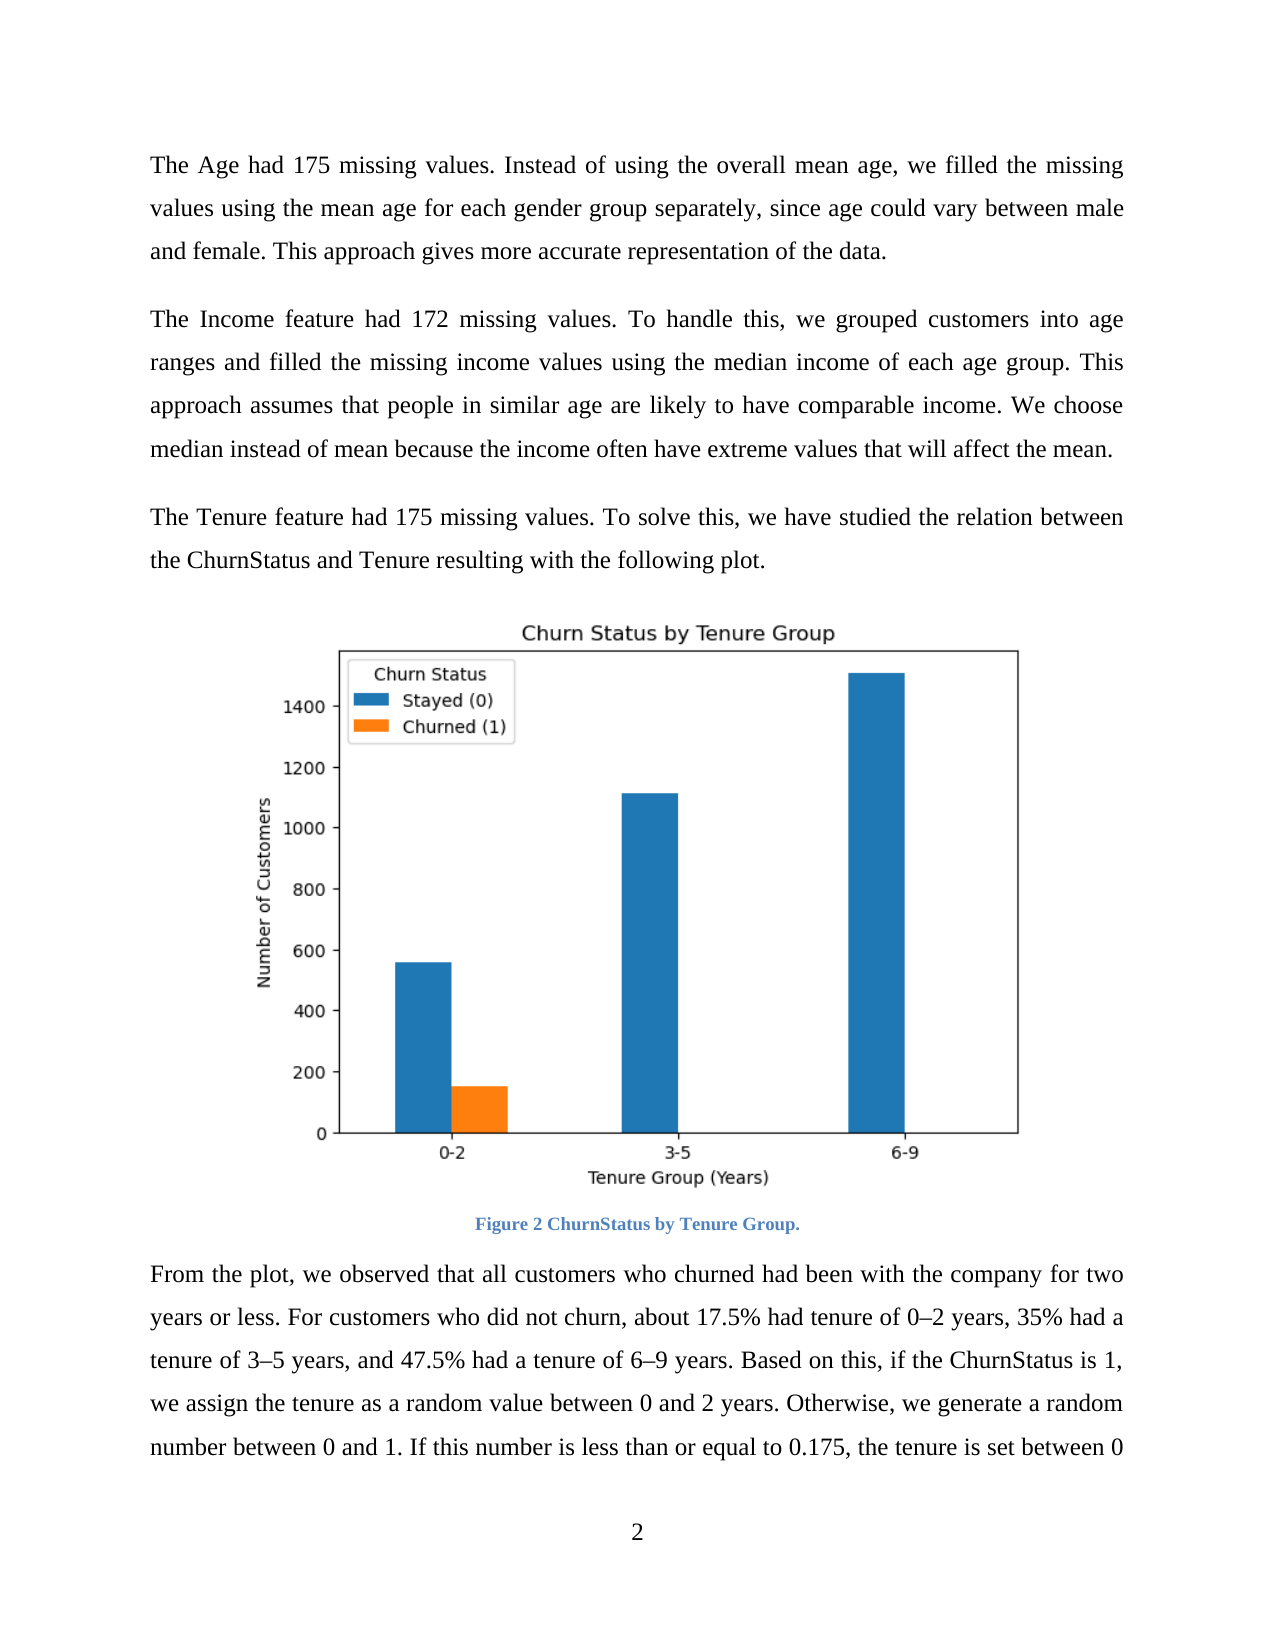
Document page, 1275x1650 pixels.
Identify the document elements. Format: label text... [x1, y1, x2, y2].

text The Tenure feature had 175 missing values. To solve this, we have studied the relation between the ChurnStatus and Tenure resulting with the following plot. [150, 502, 1125, 574]
text The Age had 175 missing values. Instead of using the overall mean age, we filled the missing values using the mean age for each gender group separately, since age could vary between male and female. This approach gives more accurate representation of the data. [150, 150, 1125, 265]
picture [245, 613, 1030, 1199]
text The Income feature had 172 missing values. To handle this, we grouped customers into age ranges and filled the missing income values using the median income of each age group. This approach assumes that people in similar age are likely to have comparable income. We choose median instead of mean because the income often have extreme values that will affect the mean. [150, 304, 1125, 462]
